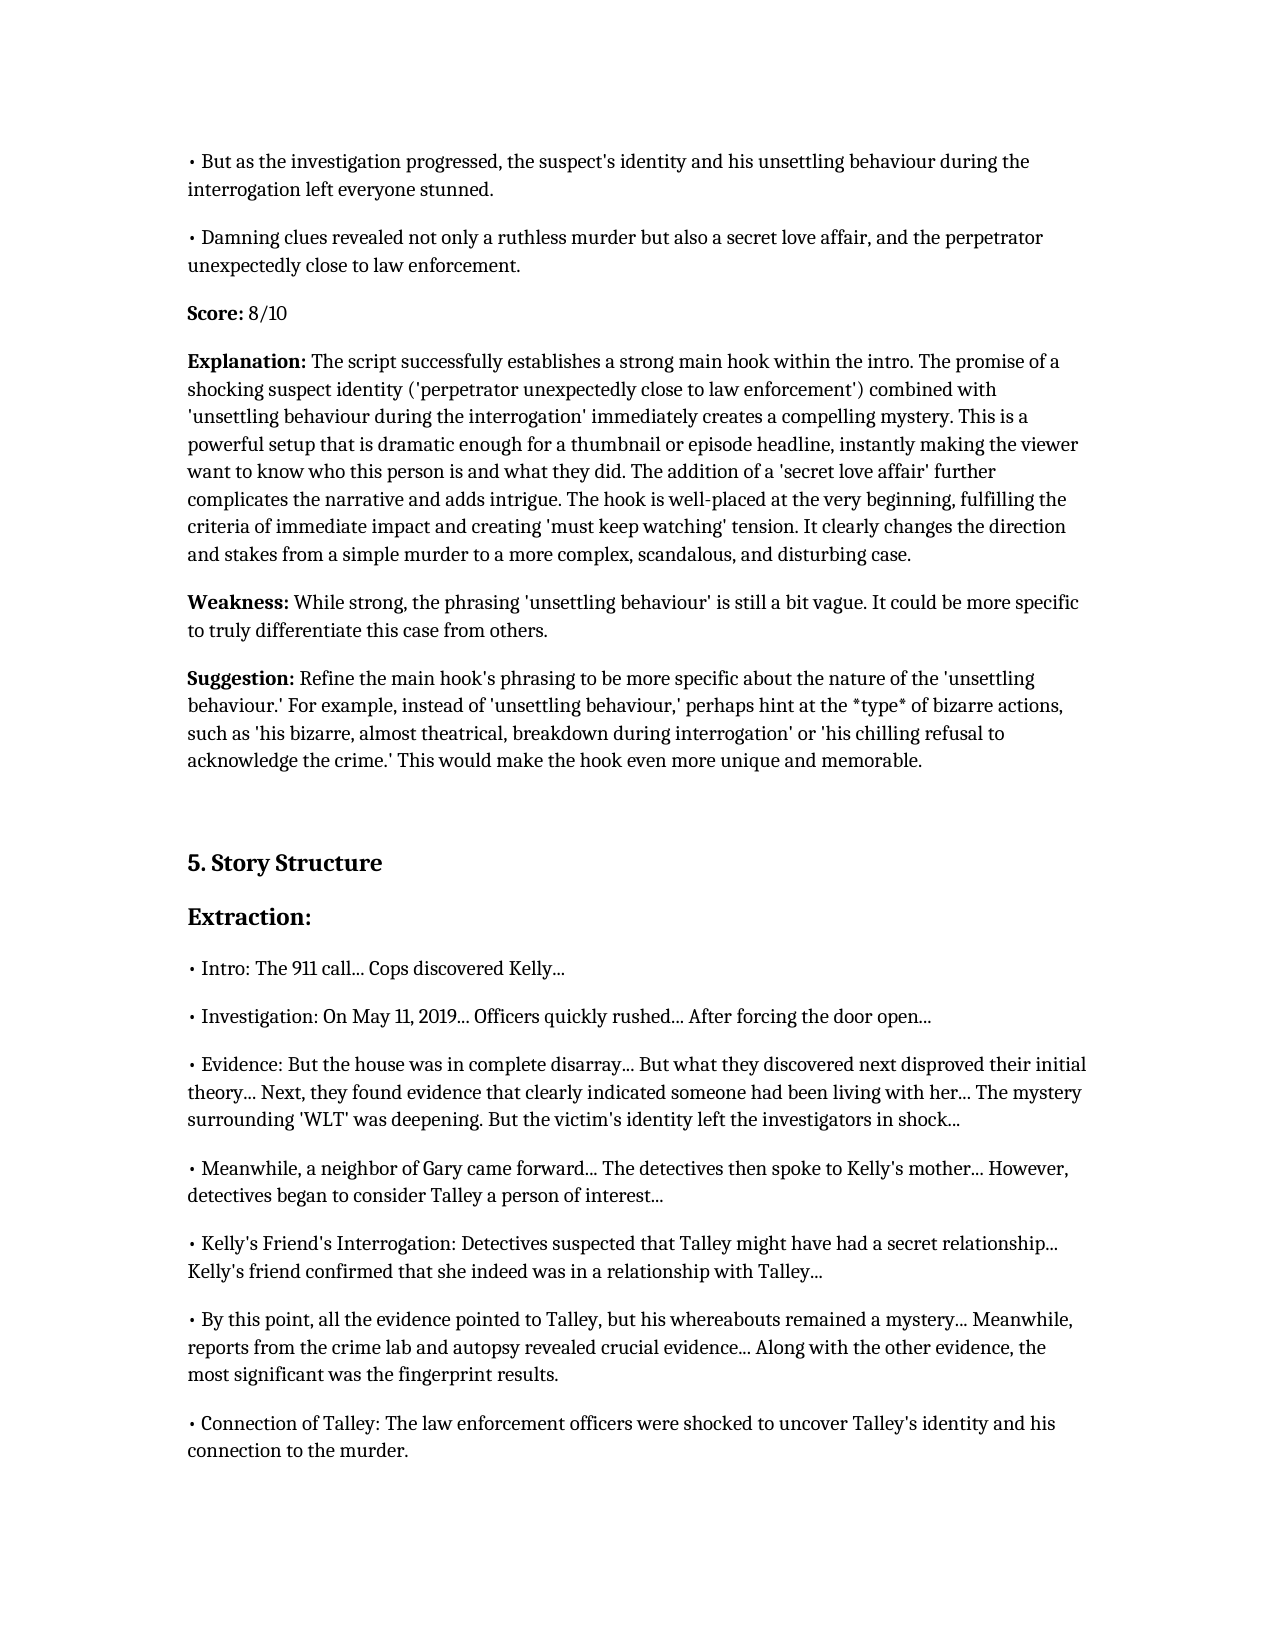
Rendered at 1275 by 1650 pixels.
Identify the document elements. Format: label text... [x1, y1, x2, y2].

text Suggestion: Refine the main hook's phrasing to be more specific about the nature of the 'unsettling behaviour.' For example, instead of 'unsettling behaviour,' perhaps hint at the *type* of bizarre actions, such as 'his bizarre, almost theatrical, breakdown during interrogation' or 'his chilling refusal to acknowledge the crime.' This would make the hook even more unique and memorable. [187, 667, 1087, 773]
text • Connection of Talley: The law enforcement officers were shocked to uncover Talley's identity and his connection to the murder. [187, 1411, 1087, 1463]
text Explanation: The script successfully establishes a strong main hook within the intro. The promise of a shocking suspect identity ('perpetrator unexpectedly close to law enforcement') combined with 'unsettling behaviour during the interrogation' immediately creates a compelling mystery. This is a powerful setup that is dramatic enough for a thumbnail or episode headline, instantly making the viewer want to know who this person is and what they did. The addition of a 'secret love affair' further complicates the narrative and adds intrigue. The hook is well-placed at the very beginning, fulfilling the criteria of immediate impact and creating 'must keep watching' tension. It clearly changes the direction and stakes from a simple murder to a more complex, scandalous, and disturbing case. [187, 350, 1087, 566]
text • Damning clues revealed not only a ruthless murder but also a secret love affair, and the perpetrator unexpectedly close to law enforcement. [187, 226, 1087, 277]
text 5. Story Structure [187, 848, 1087, 877]
text • Kelly's Friend's Interrogation: Detectives suspected that Talley might have had a secret relationship... Kelly's friend confirmed that she indeed was in a relationship with Talley... [187, 1232, 1087, 1283]
text • Intro: The 911 call... Cops discovered Kelly... [187, 956, 1087, 980]
text Score: 8/10 [187, 302, 1087, 326]
text • By this point, all the evidence pointed to Talley, but his whereabouts remained a mystery... Meanwhile, reports from the crime lab and autopsy revealed crucial evidence... Along with the other evidence, the most significant was the fingerprint results. [187, 1308, 1087, 1387]
text • Investigation: On May 11, 2019... Officers quickly rushed... After forcing the door open... [187, 1004, 1087, 1028]
text • But as the investigation progressed, the suspect's identity and his unsettling behaviour during the interrogation left everyone stunned. [187, 150, 1087, 201]
text • Meanwhile, a neighbor of Gary came forward... The detectives then spoke to Kelly's mother... However, detectives began to consider Talley a person of interest... [187, 1156, 1087, 1208]
text Extraction: [187, 902, 1087, 931]
text Weakness: While strong, the phrasing 'unsettling behaviour' is still a bit vague. It could be more specific to truly differentiate this case from others. [187, 591, 1087, 642]
text • Evidence: But the house was in complete disarray... But what they discovered next disproved their initial theory... Next, they found evidence that clearly indicated someone had been living with her... The mystery surrounding 'WLT' was deepening. But the victim's identity left the investigators in shock... [187, 1053, 1087, 1132]
